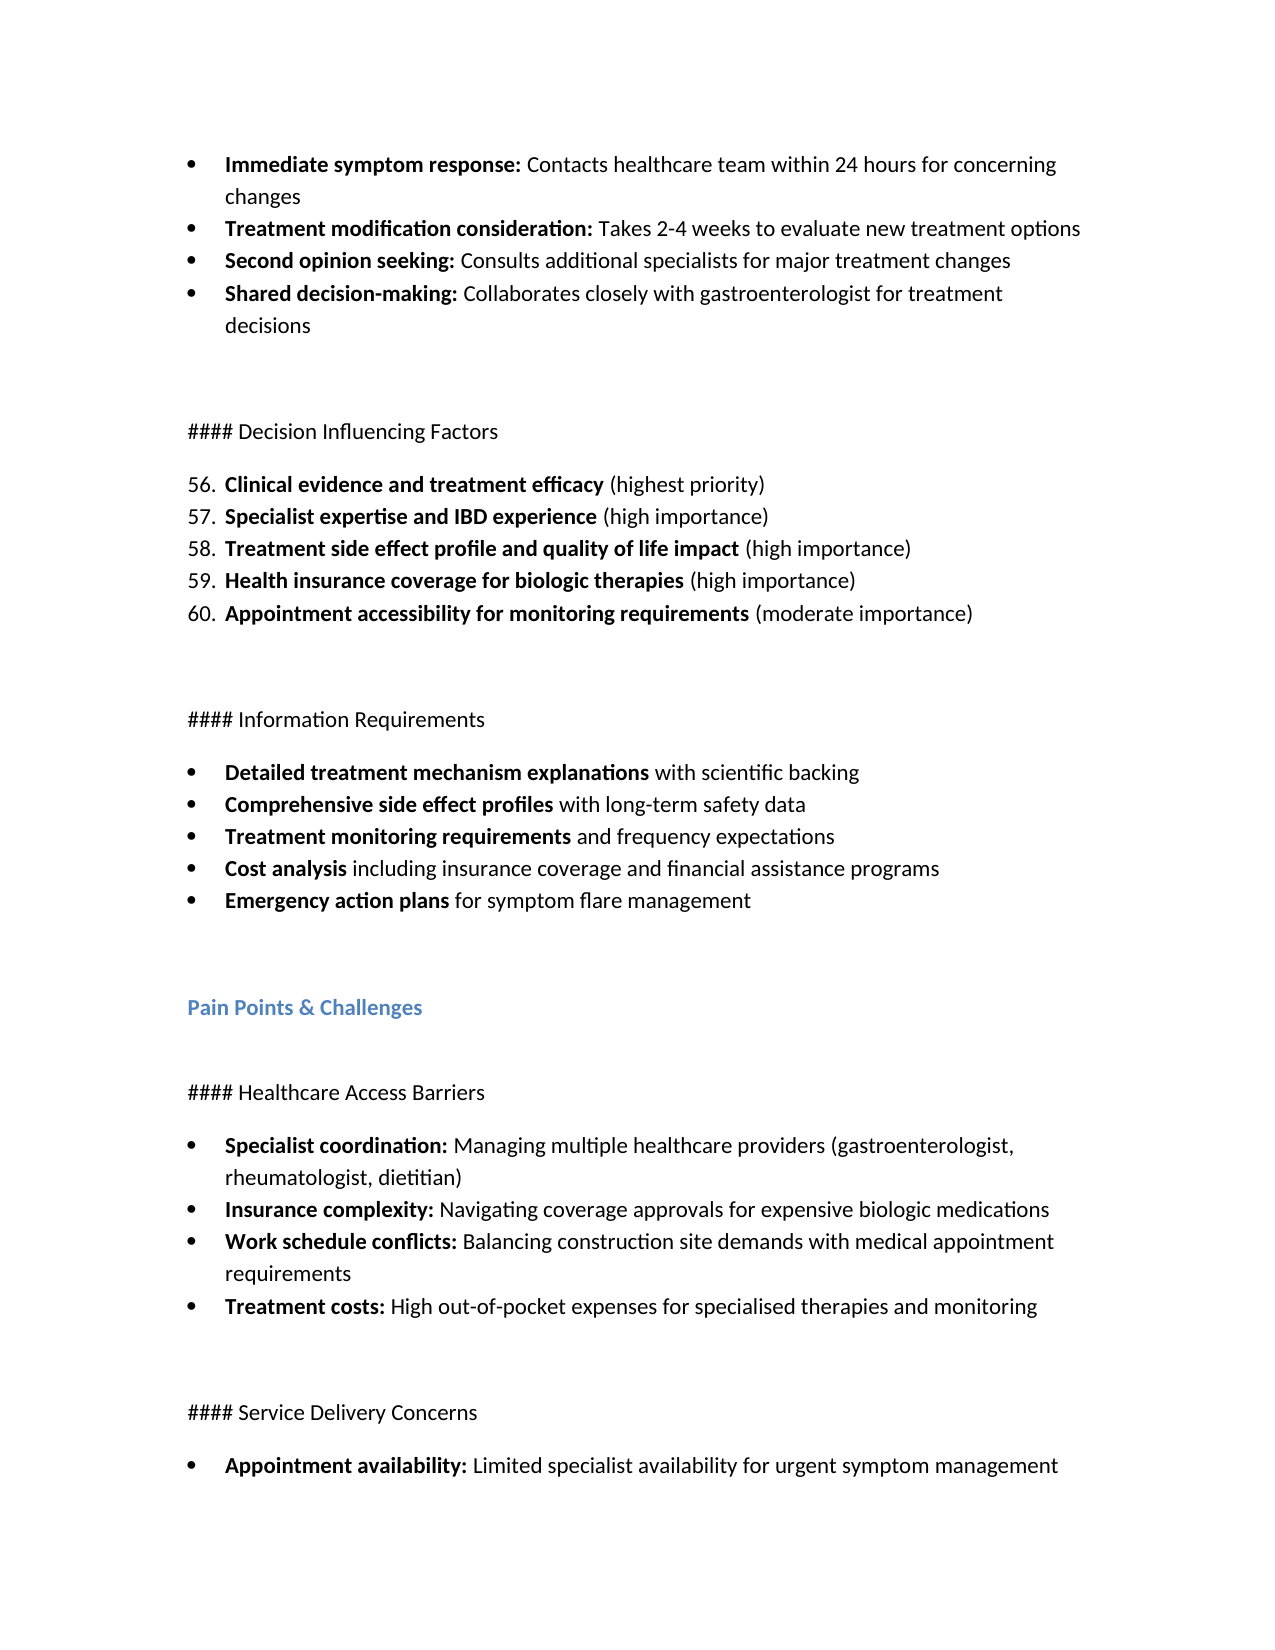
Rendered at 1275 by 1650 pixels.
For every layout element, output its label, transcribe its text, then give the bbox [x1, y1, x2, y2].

text #### Healthcare Access Barriers [187, 1078, 1087, 1106]
list Treatment costs: High out-of-pocket expenses for specialised therapies and monitoring [187, 1292, 1087, 1320]
list Specialist expertise and IBD experience (high importance) [187, 502, 1087, 530]
list Treatment modification consideration: Takes 2-4 weeks to evaluate new treatment options [187, 214, 1087, 242]
list Appointment accessibility for monitoring requirements (moderate importance) [187, 599, 1087, 627]
list Insurance complexity: Navigating coverage approvals for expensive biologic medications [187, 1195, 1087, 1223]
list Cost analysis including insurance coverage and financial assistance programs [187, 854, 1087, 882]
list Treatment monitoring requirements and frequency expectations [187, 822, 1087, 850]
list Detailed treatment mechanism explanations with scientific backing [187, 758, 1087, 786]
text #### Service Delivery Concerns [187, 1398, 1087, 1426]
list Second opinion seeking: Consults additional specialists for major treatment changes [187, 247, 1087, 274]
text #### Decision Influencing Factors [187, 417, 1087, 445]
list Treatment side effect profile and quality of life impact (high importance) [187, 534, 1087, 562]
list Appointment availability: Limited specialist availability for urgent symptom management [187, 1451, 1087, 1479]
list Work schedule conflicts: Balancing construction site demands with medical appointment requirements [187, 1227, 1087, 1288]
list Comprehensive side effect profiles with long-term safety data [187, 790, 1087, 818]
list Health insurance coverage for biologic therapies (high importance) [187, 567, 1087, 594]
list Emergency action plans for symptom flare management [187, 887, 1087, 914]
list Shared decision-making: Collaborates closely with gastroenterologist for treatment decisions [187, 279, 1087, 339]
list Immediate symptom response: Contacts healthcare team within 24 hours for concerning changes [187, 150, 1087, 210]
list Clinical evidence and treatment efficacy (highest priority) [187, 470, 1087, 498]
list Specialist coordination: Managing multiple healthcare providers (gastroenterologist, rheumatologist, dietitian) [187, 1131, 1087, 1191]
subtitle Pain Points & Challenges [187, 993, 1087, 1021]
text #### Information Requirements [187, 705, 1087, 733]
